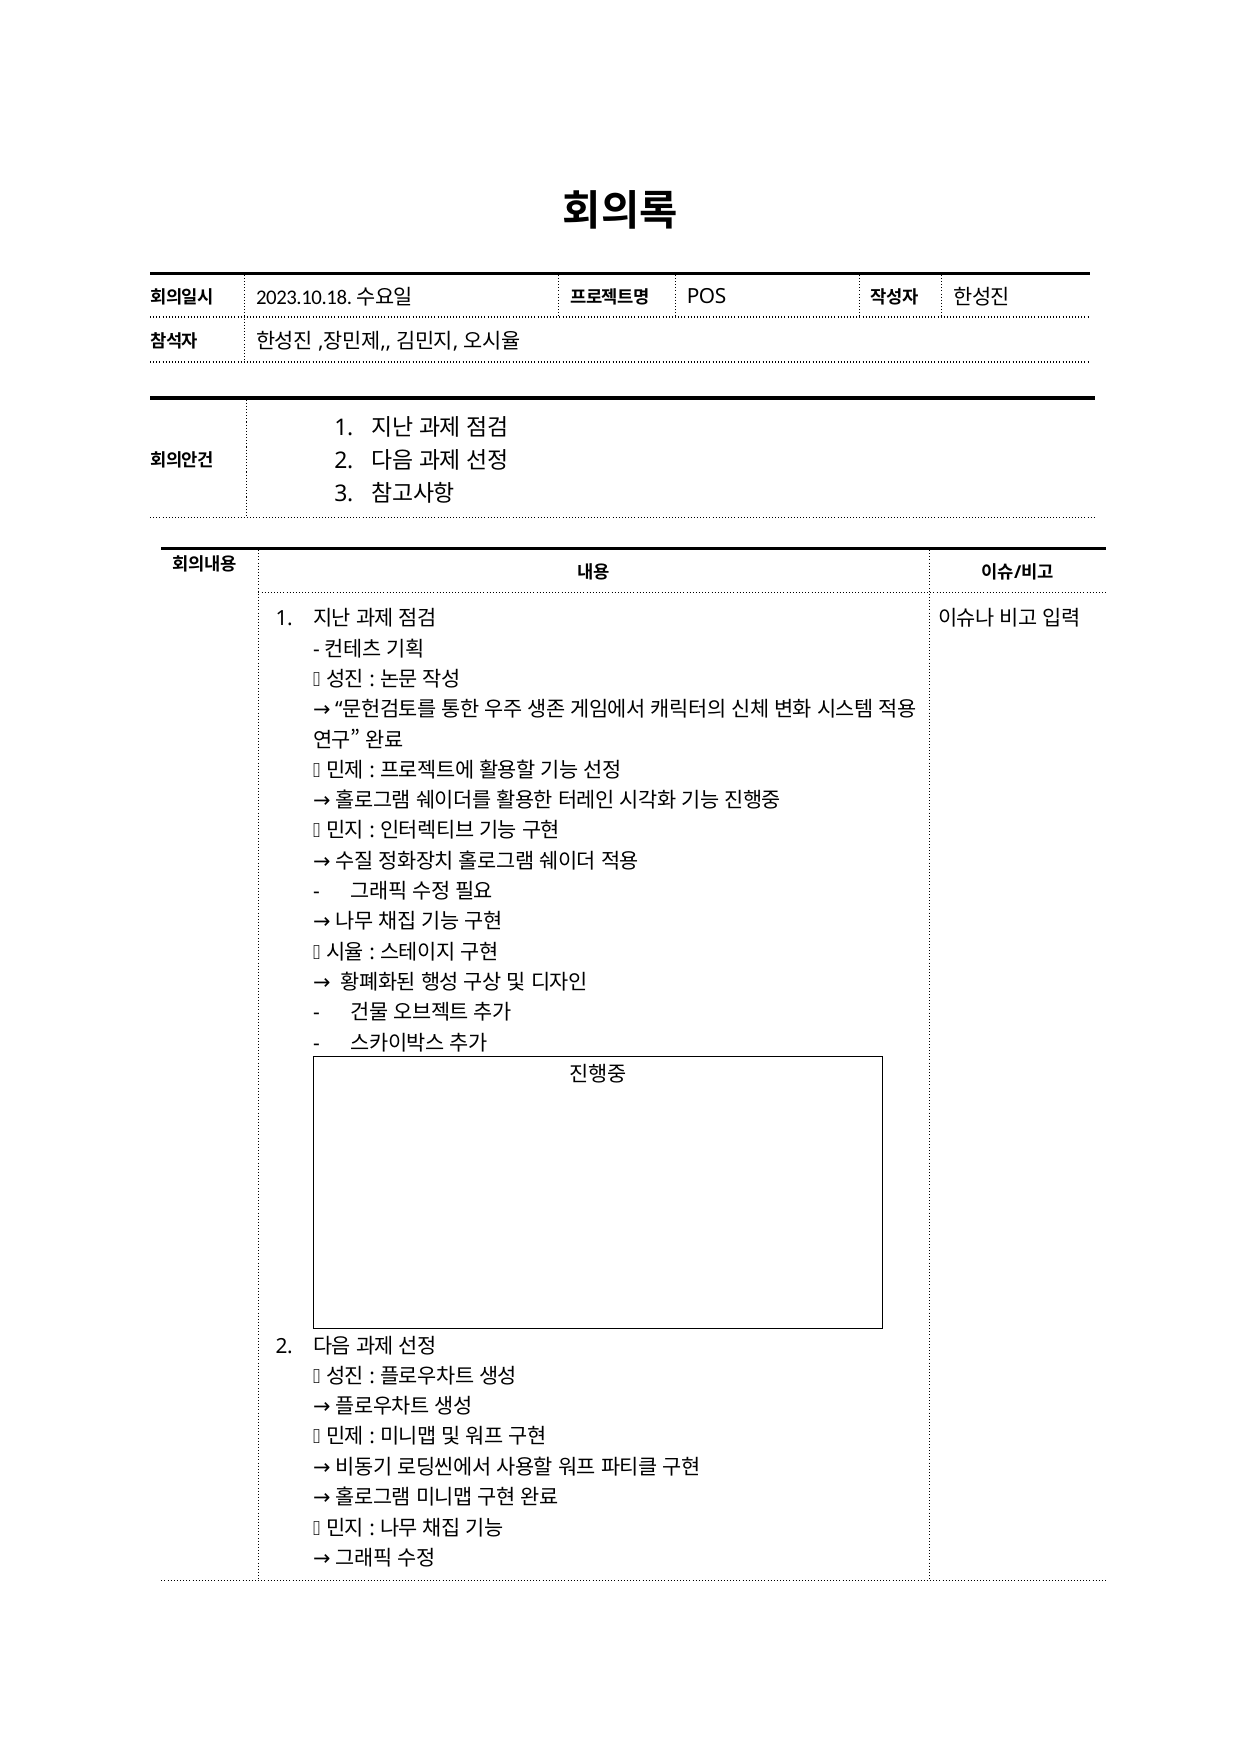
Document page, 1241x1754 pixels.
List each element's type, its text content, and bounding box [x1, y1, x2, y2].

table_header 한성진 [942, 275, 1090, 316]
table_header 프로젝트명 [559, 275, 675, 316]
table_header 이슈/비고 [929, 550, 1106, 592]
table_header 작성자 [859, 275, 942, 316]
table_cell 참석자 [150, 316, 244, 361]
table_header 회의안건 [150, 400, 246, 517]
table_header 지난 과제 점검 다음 과제 선정 참고사항 [246, 400, 1095, 517]
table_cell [259, 592, 929, 1580]
table_cell 이슈나 비고 입력 [929, 592, 1106, 1580]
table_header POS [675, 275, 859, 316]
text 회의록 [150, 177, 1090, 237]
table_header 회의일시 [150, 275, 244, 316]
table_header 내용 [259, 550, 929, 592]
table_header 2023.10.18. 수요일 [245, 275, 559, 316]
table_header 회의내용 [161, 550, 259, 1580]
table_cell 한성진 ,장민제,, 김민지, 오시율 [245, 316, 1090, 361]
